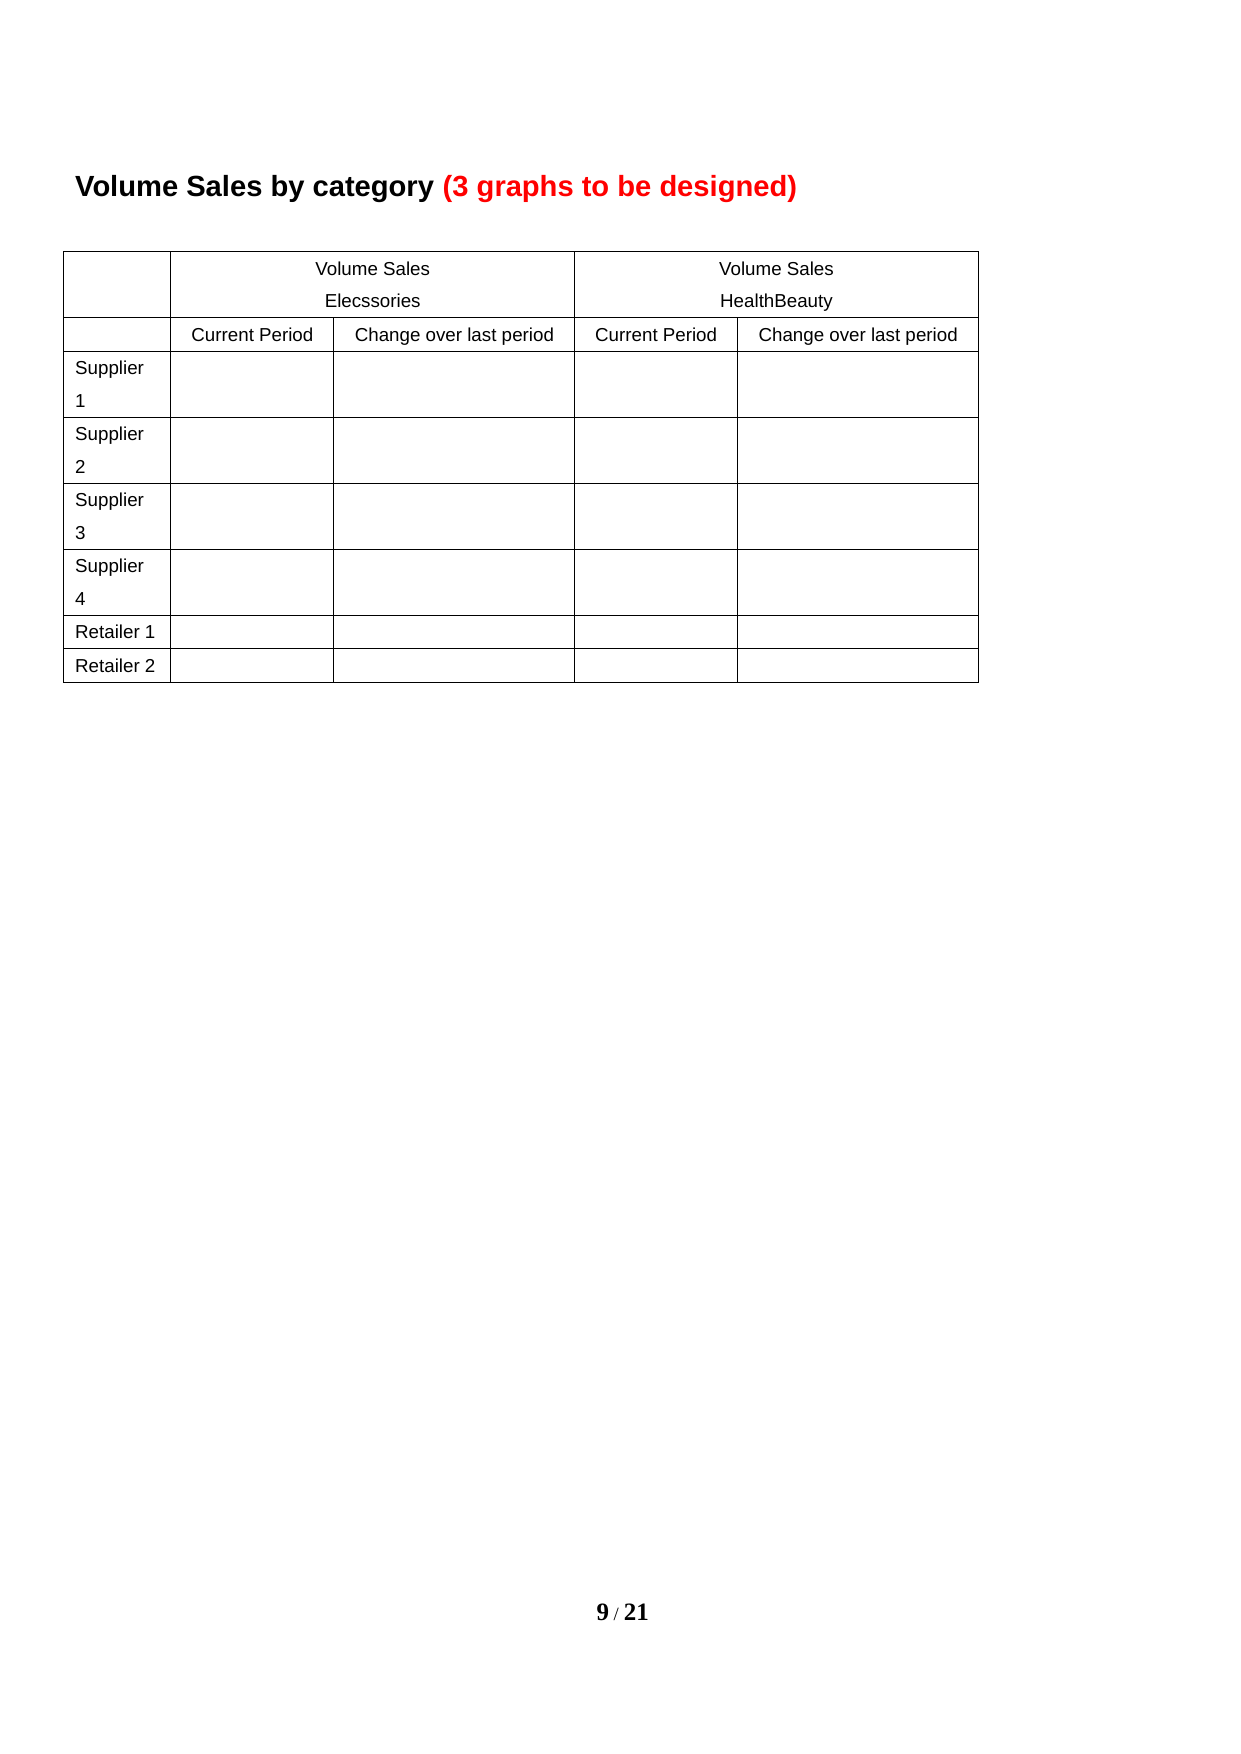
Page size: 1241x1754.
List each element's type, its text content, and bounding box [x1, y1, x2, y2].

table_cell [334, 616, 574, 648]
table_cell [334, 649, 574, 682]
table_cell Supplier 3 [64, 484, 170, 549]
table_cell [738, 418, 978, 483]
table_cell [738, 616, 978, 648]
table_cell Change over last period [334, 318, 574, 351]
table_cell [575, 550, 737, 615]
table_cell Supplier 4 [64, 550, 170, 615]
table_cell [575, 418, 737, 483]
table_header [64, 252, 170, 317]
table_cell [171, 418, 333, 483]
table_cell [334, 352, 574, 417]
table_cell [575, 352, 737, 417]
table_cell Retailer 1 [64, 616, 170, 648]
table_cell Supplier 1 [64, 352, 170, 417]
table_cell Change over last period [738, 318, 978, 351]
table_cell [738, 484, 978, 549]
table_cell [334, 418, 574, 483]
table_cell [171, 352, 333, 417]
table_cell [738, 649, 978, 682]
table_cell [64, 318, 170, 351]
table_cell Supplier 2 [64, 418, 170, 483]
table_cell [171, 550, 333, 615]
table_cell [575, 484, 737, 549]
text Volume Sales by category (3 graphs to be designed) [75, 153, 1165, 218]
table_header Volume Sales Elecssories [171, 252, 574, 317]
table_cell Current Period [575, 318, 737, 351]
table_cell [171, 616, 333, 648]
table_cell [575, 649, 737, 682]
table_cell Current Period [171, 318, 333, 351]
table_cell Retailer 2 [64, 649, 170, 682]
table_cell [334, 550, 574, 615]
table_cell [738, 550, 978, 615]
table_cell [171, 649, 333, 682]
table_cell [334, 484, 574, 549]
table_cell [575, 616, 737, 648]
table_cell [738, 352, 978, 417]
table_header Volume Sales HealthBeauty [575, 252, 978, 317]
table_cell [171, 484, 333, 549]
